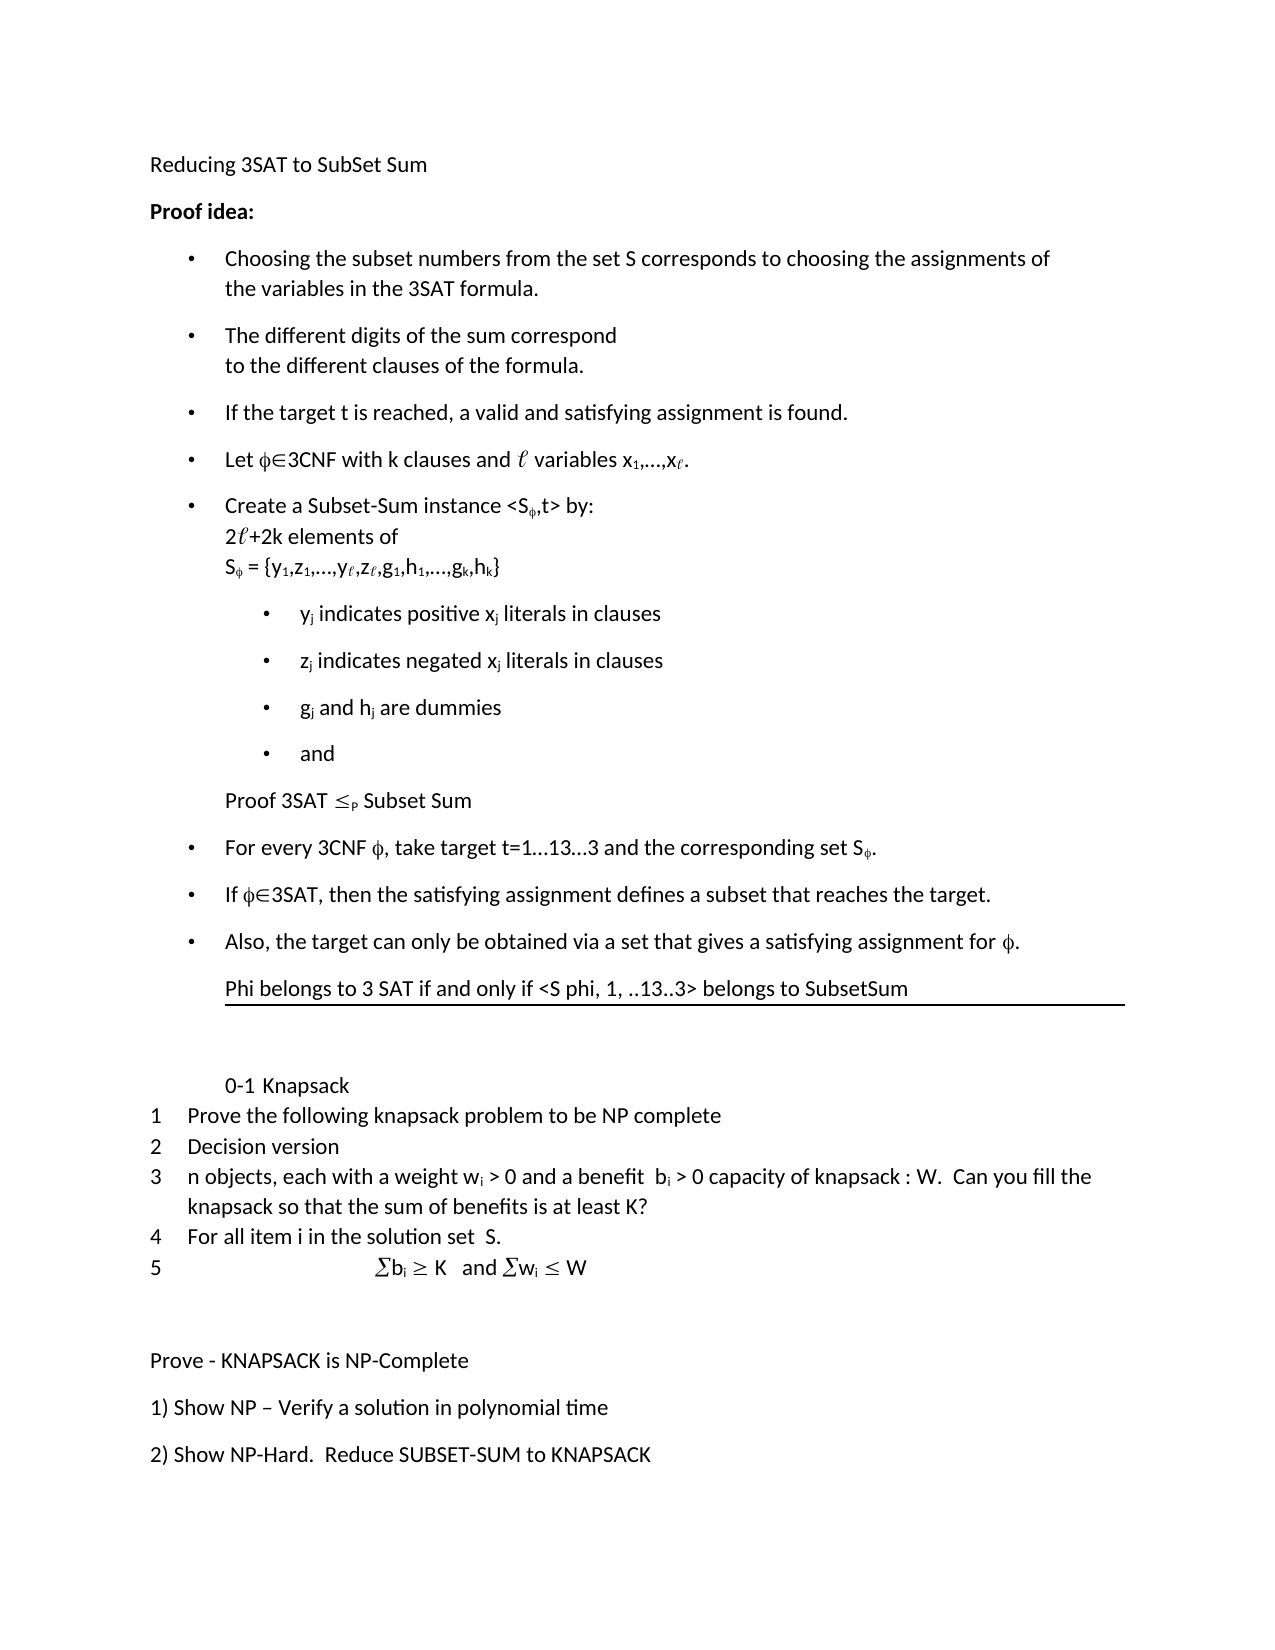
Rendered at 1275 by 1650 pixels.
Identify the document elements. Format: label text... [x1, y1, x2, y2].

text Proof 3SAT P Subset Sum [225, 786, 1125, 814]
list Knapsack [225, 1071, 1125, 1099]
list zj indicates negated xj literals in clauses [262, 646, 1125, 674]
list If 3SAT, then the satisfying assignment defines a subset that reaches the target. [187, 880, 1125, 908]
text Phi belongs to 3 SAT if and only if <S phi, 1, ..13..3> belongs to SubsetSum [225, 974, 1125, 1004]
list yj indicates positive xj literals in clauses [262, 599, 1125, 627]
list Also, the target can only be obtained via a set that gives a satisfying assignment for . [187, 927, 1125, 955]
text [150, 1393, 1125, 1421]
list bi K and wi W [150, 1253, 1125, 1281]
text Proof idea: [150, 197, 1125, 225]
text Prove - KNAPSACK is NP-Complete [150, 1346, 1125, 1374]
list Let 3CNF with k clauses and variables x1,…,x. [187, 445, 1125, 473]
list For all item i in the solution set S. [150, 1222, 1125, 1250]
list Create a Subset-Sum instance <S,t> by: 2+2k elements of S = {y1,z1,…,y,z,g1,h1,…,gk,hk} [187, 492, 1125, 580]
list For every 3CNF , take target t=1…13…3 and the corresponding set S. [187, 833, 1125, 861]
text Reducing 3SAT to SubSet Sum [150, 150, 1125, 178]
list Prove the following knapsack problem to be NP complete [150, 1102, 1125, 1129]
list Choosing the subset numbers from the set S corresponds to choosing the assignments of the variables in the 3SAT formula. [187, 244, 1125, 302]
list n objects, each with a weight wi > 0 and a benefit bi > 0 capacity of knapsack : W. Can you fill the knapsack so that the sum of benefits is at least K? [150, 1162, 1125, 1220]
list and [262, 739, 1125, 768]
list If the target t is reached, a valid and satisfying assignment is found. [187, 398, 1125, 426]
list Decision version [150, 1132, 1125, 1160]
text 2) Show NP-Hard. Reduce SUBSET-SUM to KNAPSACK [150, 1440, 1125, 1468]
list gj and hj are dummies [262, 693, 1125, 721]
list The different digits of the sum correspond to the different clauses of the formula. [187, 321, 1125, 379]
